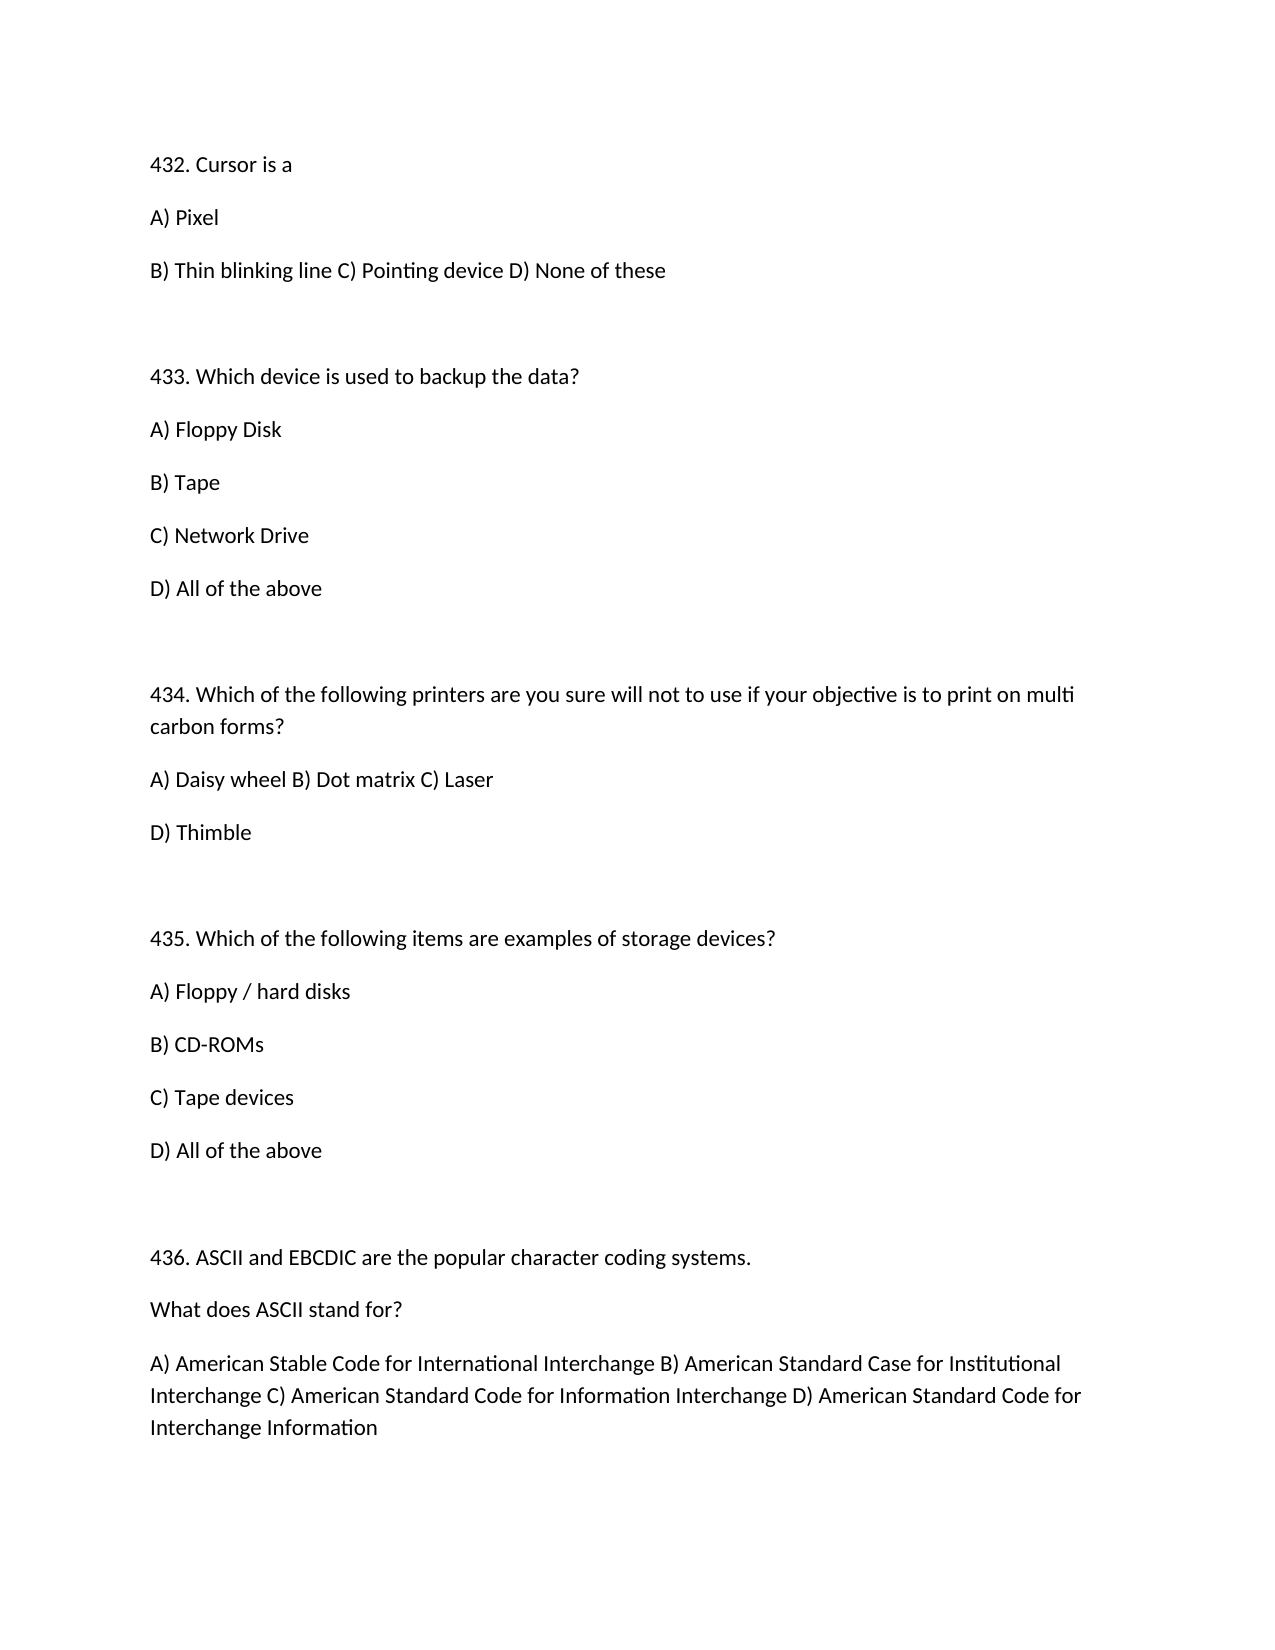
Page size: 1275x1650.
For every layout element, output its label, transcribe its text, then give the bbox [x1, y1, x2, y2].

text A) Floppy / hard disks [150, 977, 1125, 1006]
text 433. Which device is used to backup the data? [150, 362, 1125, 390]
text 435. Which of the following items are examples of storage devices? [150, 924, 1125, 952]
text D) All of the above [150, 1137, 1125, 1164]
text A) Pixel [150, 203, 1125, 231]
text C) Tape devices [150, 1083, 1125, 1112]
text 432. Cursor is a [150, 150, 1125, 178]
text D) Thimble [150, 818, 1125, 846]
text What does ASCII stand for? [150, 1296, 1125, 1324]
text B) CD-ROMs [150, 1031, 1125, 1058]
text B) Tape [150, 468, 1125, 496]
text A) American Stable Code for International Interchange B) American Standard Case for Institutional Interchange C) American Standard Code for Information Interchange D) American Standard Code for Interchange Information [150, 1349, 1125, 1441]
text 436. ASCII and EBCDIC are the popular character coding systems. [150, 1243, 1125, 1271]
text B) Thin blinking line C) Pointing device D) None of these [150, 256, 1125, 284]
text C) Network Drive [150, 521, 1125, 549]
text A) Daisy wheel B) Dot matrix C) Laser [150, 765, 1125, 793]
text A) Floppy Disk [150, 415, 1125, 443]
text D) All of the above [150, 574, 1125, 602]
text 434. Which of the following printers are you sure will not to use if your objective is to print on multi carbon forms? [150, 680, 1125, 740]
